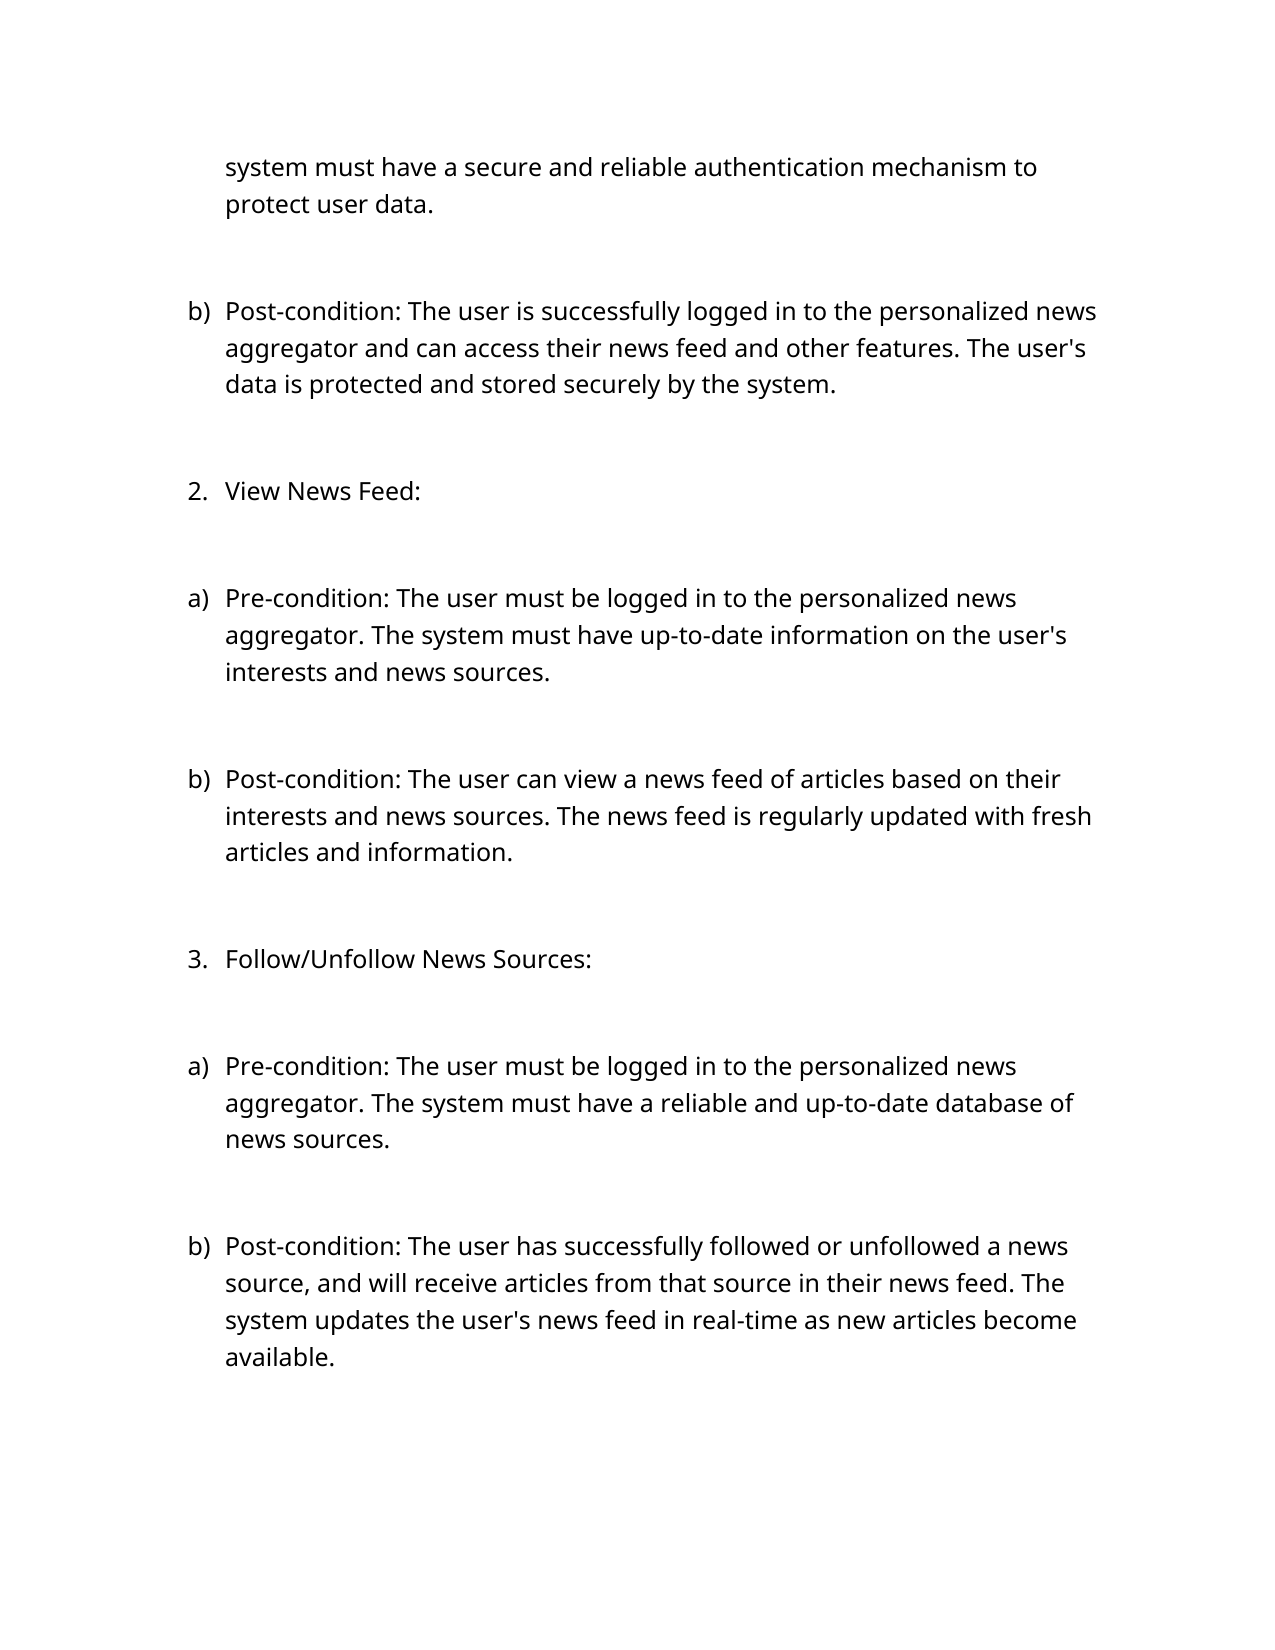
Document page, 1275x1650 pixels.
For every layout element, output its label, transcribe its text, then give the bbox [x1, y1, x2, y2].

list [187, 150, 1125, 221]
list Post-condition: The user is successfully logged in to the personalized news aggregator and can access their news feed and other features. The user's data is protected and stored securely by the system. [187, 294, 1125, 401]
list View News Feed: [187, 474, 1125, 508]
list Post-condition: The user has successfully followed or unfollowed a news source, and will receive articles from that source in their news feed. The system updates the user's news feed in real-time as new articles become available. [187, 1229, 1125, 1373]
list Pre-condition: The user must be logged in to the personalized news aggregator. The system must have a reliable and up-to-date database of news sources. [187, 1049, 1125, 1156]
list Post-condition: The user can view a news feed of articles based on their interests and news sources. The news feed is regularly updated with fresh articles and information. [187, 761, 1125, 869]
list Pre-condition: The user must be logged in to the personalized news aggregator. The system must have up-to-date information on the user's interests and news sources. [187, 581, 1125, 688]
list Follow/Unfollow News Sources: [187, 942, 1125, 976]
